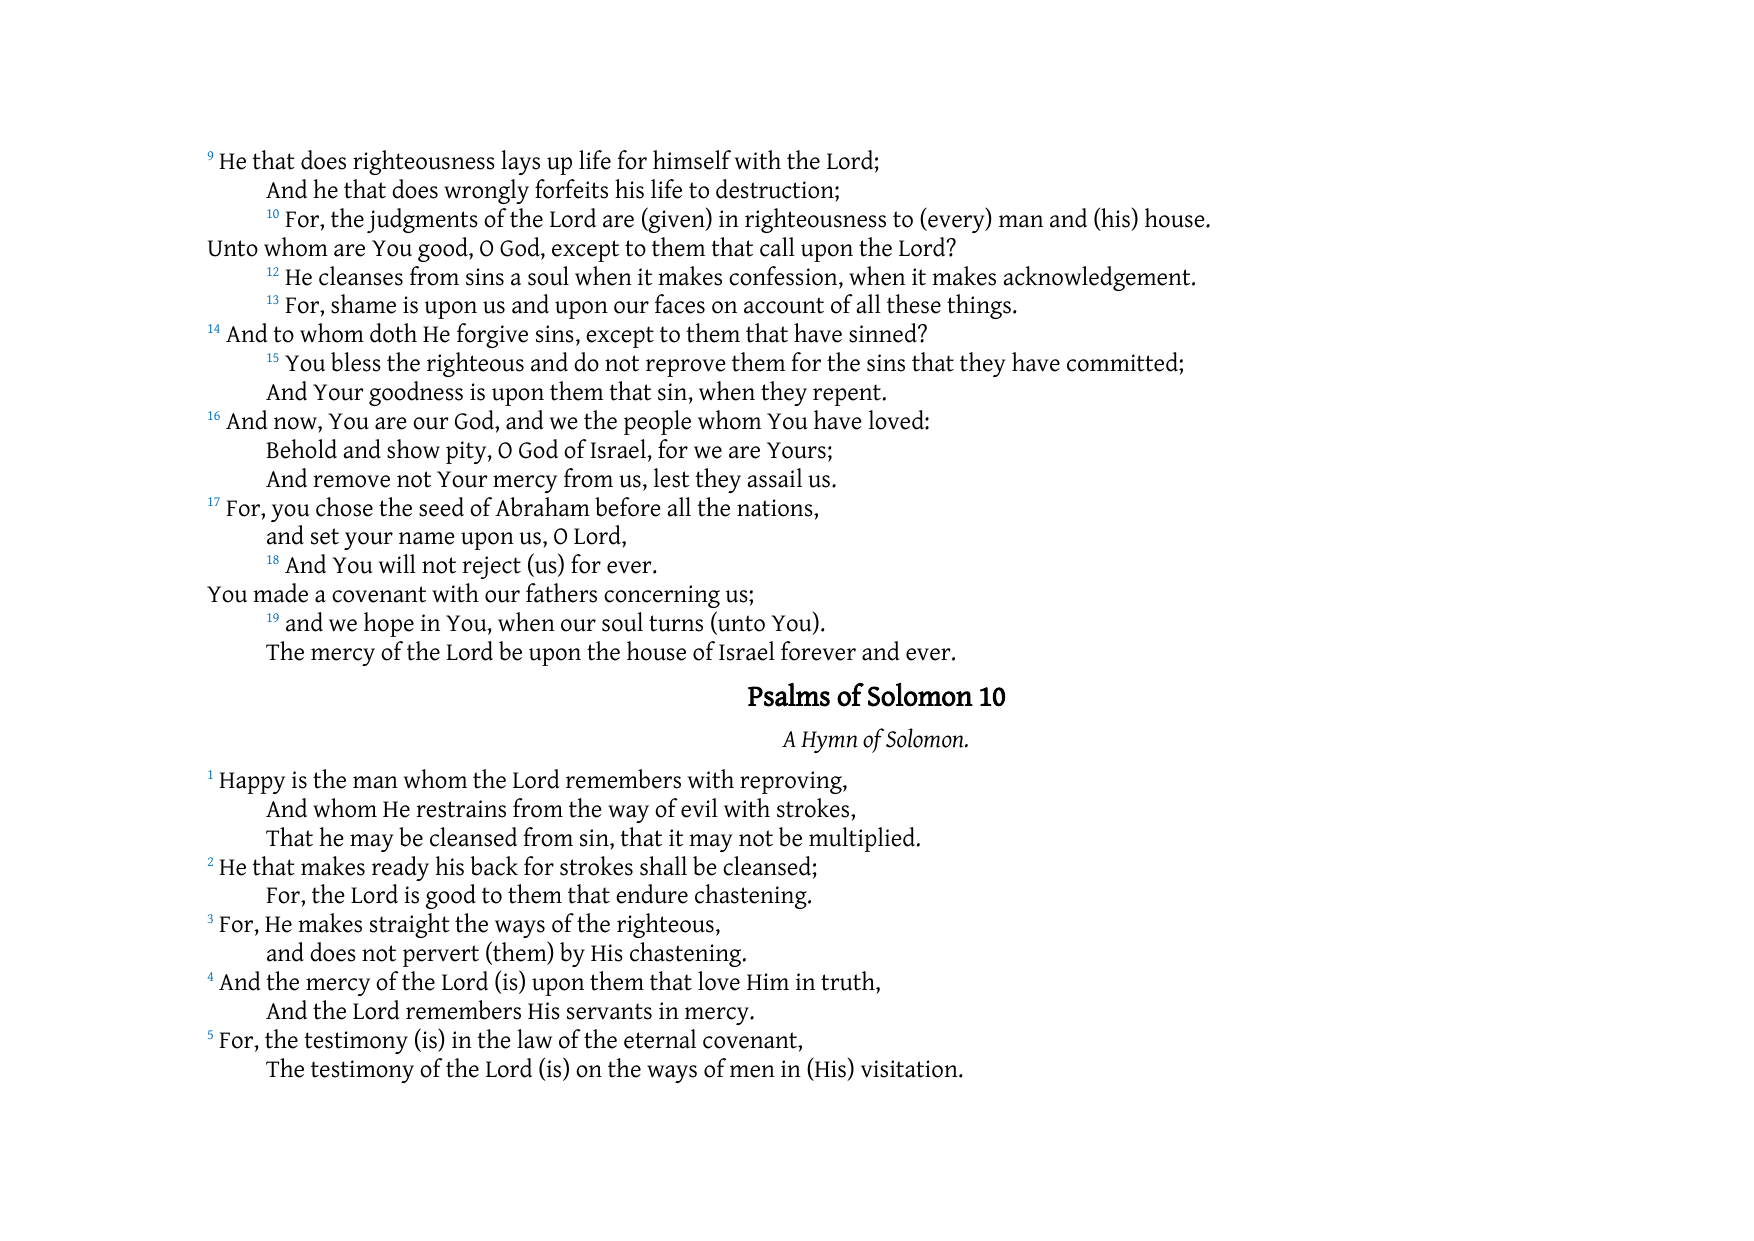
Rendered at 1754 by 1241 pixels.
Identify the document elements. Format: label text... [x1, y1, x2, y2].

text 5 For, the testimony (is) in the law of the eternal covenant, The testimony of the Lord (is) on the ways of men in (His) visitation. [207, 1026, 1606, 1084]
text 2 He that makes ready his back for strokes shall be cleansed; For, the Lord is good to them that endure chastening. [207, 853, 1606, 911]
text 1 Happy is the man whom the Lord remembers with reproving, And whom He restrains from the way of evil with strokes, That he may be cleansed from sin, that it may not be multiplied. [207, 767, 1606, 853]
text Unto whom are You good, O God, except to them that call upon the Lord? 12 He cleanses from sins a soul when it makes confession, when it makes acknowledgement. 13 For, shame is upon us and upon our faces on account of all these things. [207, 234, 1606, 321]
text 4 And the mercy of the Lord (is) upon them that love Him in truth, And the Lord remembers His servants in mercy. [207, 968, 1606, 1026]
text A Hymn of Solomon. [148, 726, 1606, 754]
text 17 For, you chose the seed of Abraham before all the nations, and set your name upon us, O Lord, 18 And You will not reject (us) for ever. [207, 494, 1606, 581]
text 16 And now, You are our God, and we the people whom You have loved: Behold and show pity, O God of Israel, for we are Yours; And remove not Your mercy from us, lest they assail us. [207, 407, 1606, 494]
text 9 He that does righteousness lays up life for himself with the Lord; And he that does wrongly forfeits his life to destruction; 10 For, the judgments of the Lord are (given) in righteousness to (every) man and (his) house. [207, 148, 1606, 234]
text You made a covenant with our fathers concerning us; 19 and we hope in You, when our soul turns (unto You). The mercy of the Lord be upon the house of Israel forever and ever. [207, 581, 1606, 667]
text Psalms of Solomon 10 [148, 679, 1606, 713]
text 14 And to whom doth He forgive sins, except to them that have sinned? 15 You bless the righteous and do not reprove them for the sins that they have committed; And Your goodness is upon them that sin, when they repent. [207, 321, 1606, 407]
text 3 For, He makes straight the ways of the righteous, and does not pervert (them) by His chastening. [207, 911, 1606, 968]
